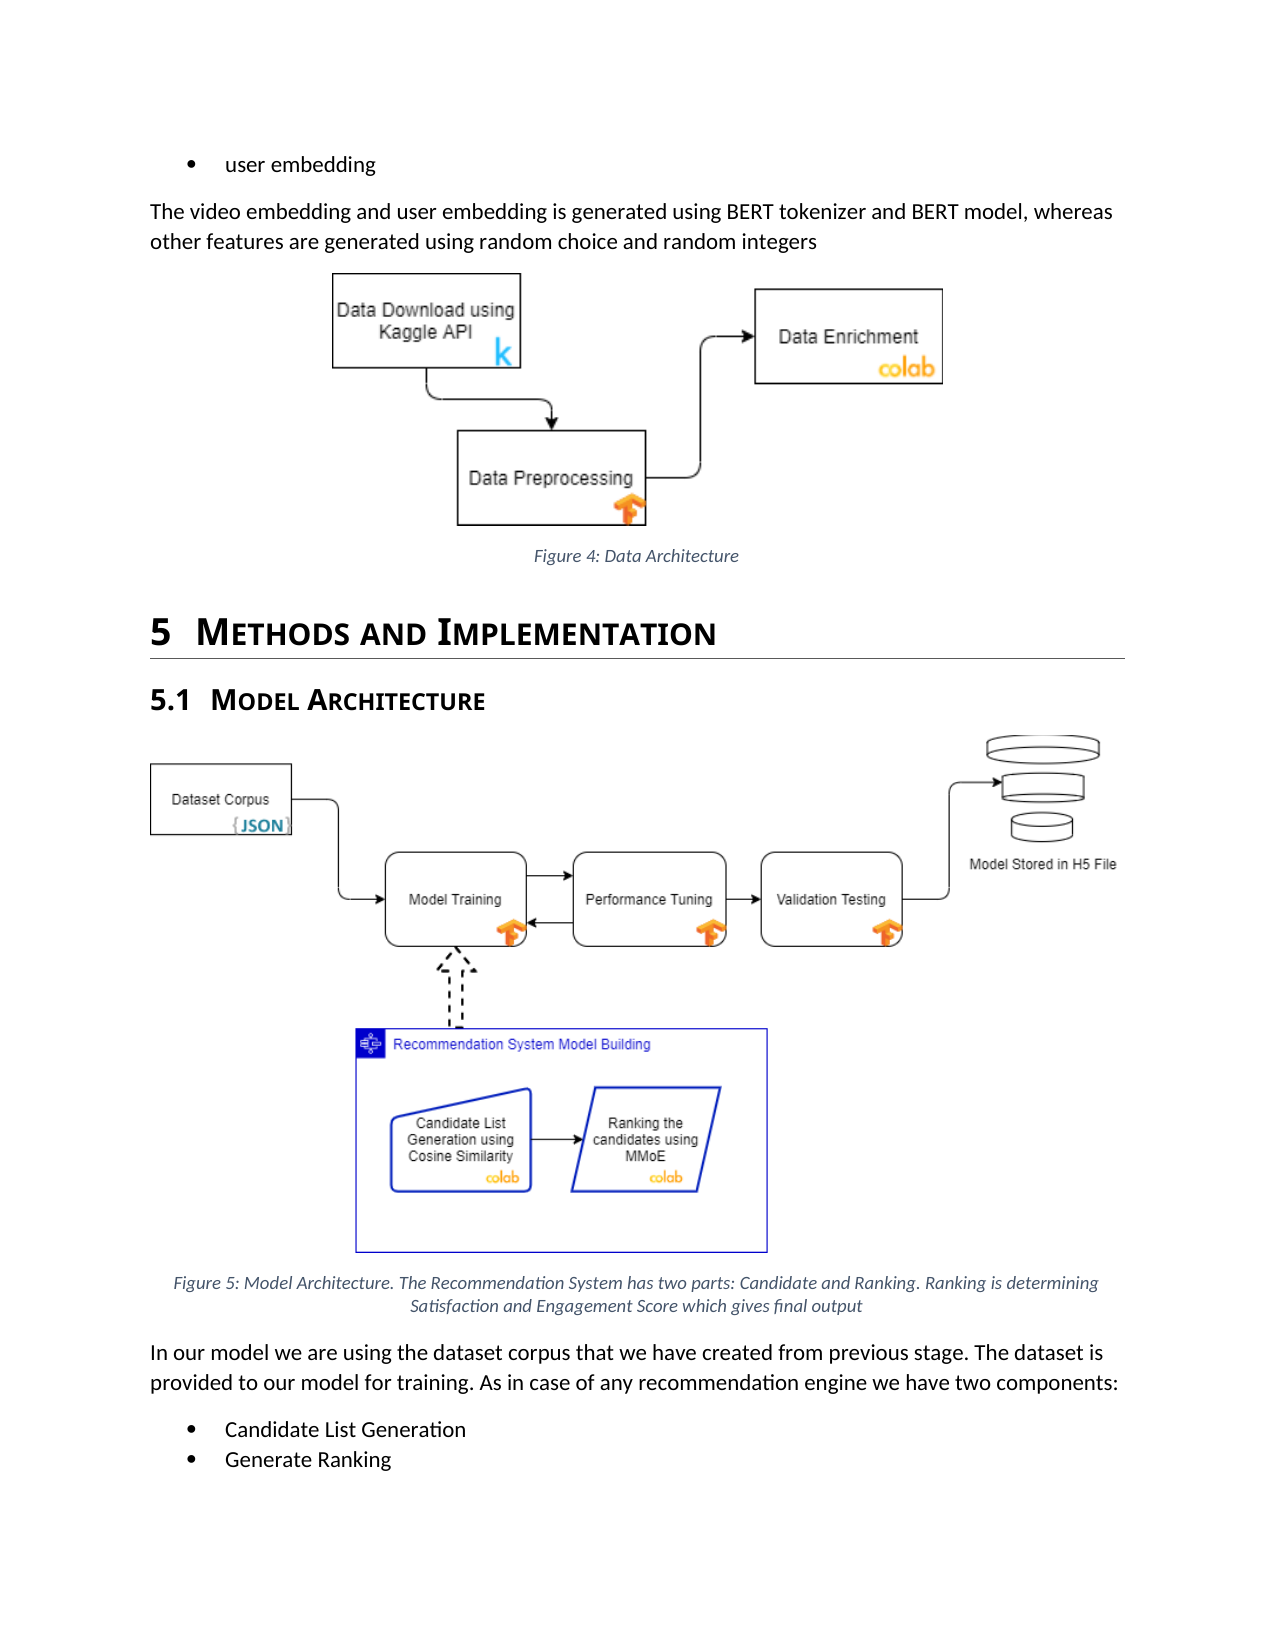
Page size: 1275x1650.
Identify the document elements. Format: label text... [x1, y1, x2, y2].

list user embedding [187, 150, 1125, 178]
text Figure 5: Model Architecture. The Recommendation System has two parts: Candidate and Ranking. Ranking is determining Satisfaction and Engagement Score which gives final output [150, 1271, 1125, 1317]
picture [332, 273, 943, 526]
text Figure 4: Data Architecture [150, 544, 1125, 567]
text The video embedding and user embedding is generated using BERT tokenizer and BERT model, whereas other features are generated using random choice and random integers [150, 197, 1125, 255]
text In our model we are using the dataset corpus that we have created from previous stage. The dataset is provided to our model for training. As in case of any recommendation engine we have two components: [150, 1338, 1125, 1396]
subtitle Model Architecture [150, 680, 1125, 719]
picture [150, 735, 1125, 1253]
list Generate Ranking [187, 1445, 1125, 1473]
subtitle Methods and Implementation [150, 605, 1125, 658]
list Candidate List Generation [187, 1415, 1125, 1443]
